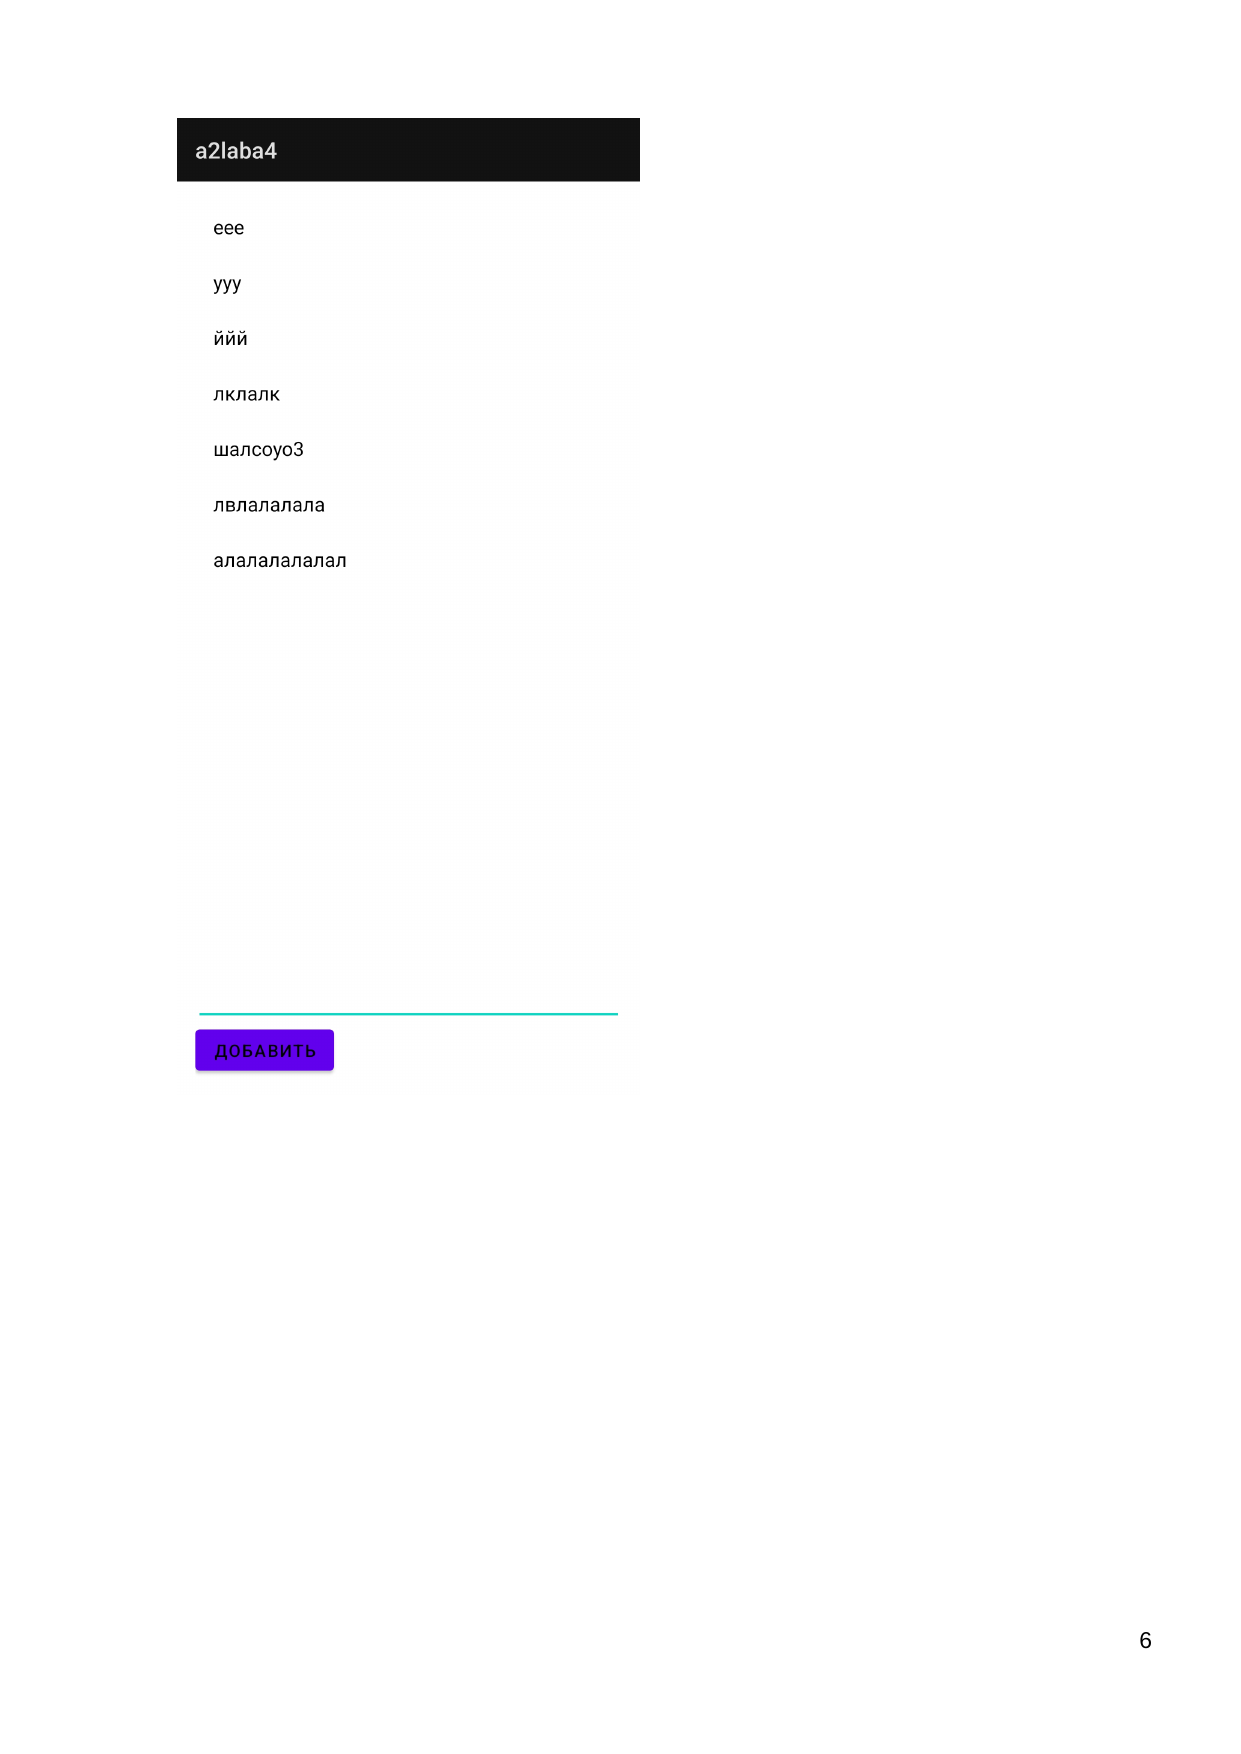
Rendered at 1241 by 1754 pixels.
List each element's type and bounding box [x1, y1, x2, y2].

picture [177, 118, 640, 1095]
